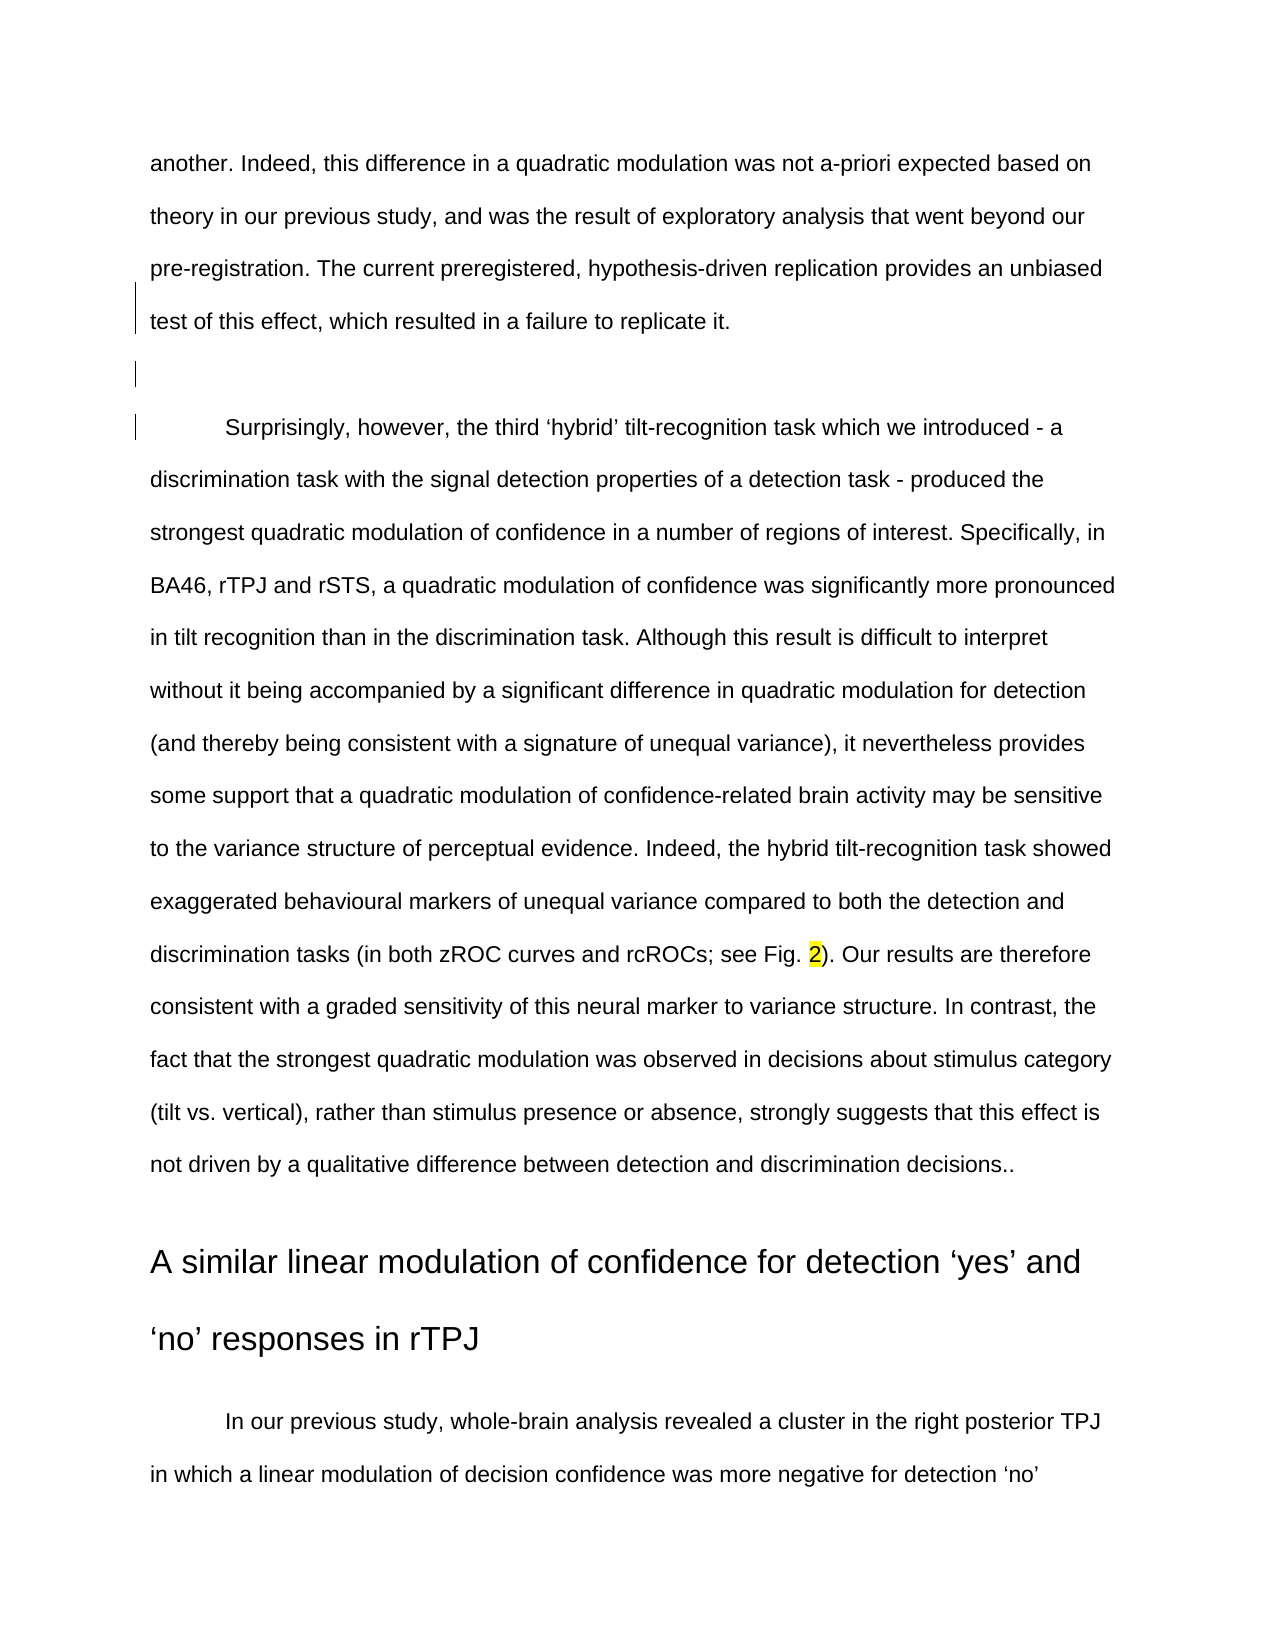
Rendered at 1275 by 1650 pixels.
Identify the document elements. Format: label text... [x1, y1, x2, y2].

text Surprisingly, however, the third ‘hybrid’ tilt-recognition task which we introduced - a discrimination task with the signal detection properties of a detection task - produced the strongest quadratic modulation of confidence in a number of regions of interest. Specifically, in BA46, rTPJ and rSTS, a quadratic modulation of confidence was significantly more pronounced in tilt recognition than in the discrimination task. Although this result is difficult to interpret without it being accompanied by a significant difference in quadratic modulation for detection (and thereby being consistent with a signature of unequal variance), it nevertheless provides some support that a quadratic modulation of confidence-related brain activity may be sensitive to the variance structure of perceptual evidence. Indeed, the hybrid tilt-recognition task showed exaggerated behavioural markers of unequal variance compared to both the detection and discrimination tasks (in both zROC curves and rcROCs; see Fig. 2). Our results are therefore consistent with a graded sensitivity of this neural marker to variance structure. In contrast, the fact that the strongest quadratic modulation was observed in decisions about stimulus category (tilt vs. vertical), rather than stimulus presence or absence, strongly suggests that this effect is not driven by a qualitative difference between detection and discrimination decisions.. [150, 413, 1125, 1178]
subtitle A similar linear modulation of confidence for detection ‘yes’ and ‘no’ responses in rTPJ [150, 1242, 1125, 1357]
